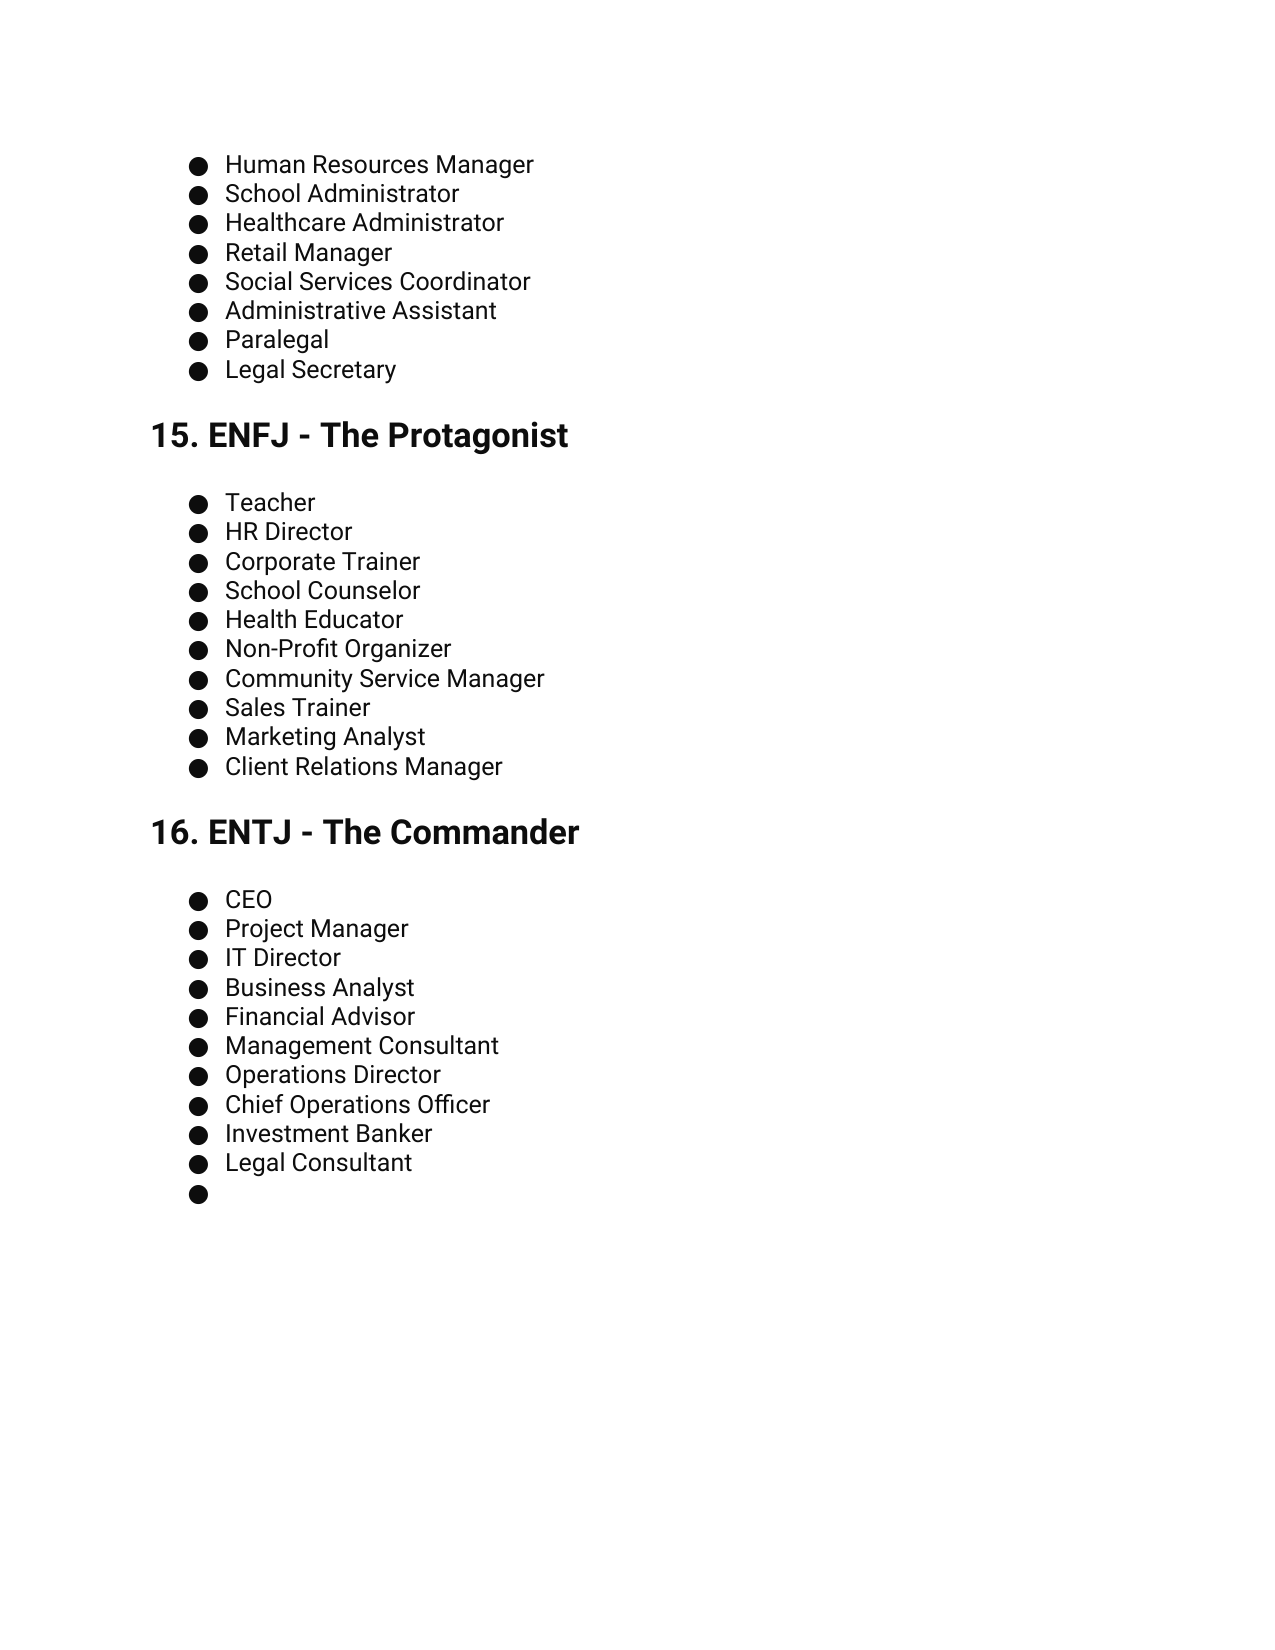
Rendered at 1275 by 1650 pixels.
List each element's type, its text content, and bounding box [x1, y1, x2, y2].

list Retail Manager [187, 238, 1125, 267]
list Legal Consultant [187, 1148, 1125, 1178]
list Paralegal [187, 326, 1125, 355]
list Financial Advisor [187, 1002, 1125, 1031]
list Human Resources Manager [187, 150, 1125, 179]
subtitle 16. ENTJ - The Commander [150, 812, 1125, 852]
list Investment Banker [187, 1119, 1125, 1148]
list CEO [187, 885, 1125, 914]
list School Counselor [187, 576, 1125, 605]
list Teacher [187, 488, 1125, 517]
list Client Relations Manager [187, 752, 1125, 781]
list IT Director [187, 943, 1125, 973]
list Project Manager [187, 914, 1125, 943]
list Corporate Trainer [187, 547, 1125, 576]
subtitle 15. ENFJ - The Protagonist [150, 415, 1125, 456]
list Health Educator [187, 605, 1125, 634]
list Legal Secretary [187, 355, 1125, 384]
list School Administrator [187, 179, 1125, 208]
list Management Consultant [187, 1031, 1125, 1061]
list Chief Operations Officer [187, 1090, 1125, 1119]
list Non-Profit Organizer [187, 634, 1125, 664]
list Sales Trainer [187, 693, 1125, 722]
list Community Service Manager [187, 664, 1125, 693]
list HR Director [187, 517, 1125, 547]
list Operations Director [187, 1061, 1125, 1090]
list Marketing Analyst [187, 722, 1125, 752]
list Social Services Coordinator [187, 267, 1125, 296]
list Administrative Assistant [187, 296, 1125, 326]
list Business Analyst [187, 973, 1125, 1002]
list Healthcare Administrator [187, 208, 1125, 238]
